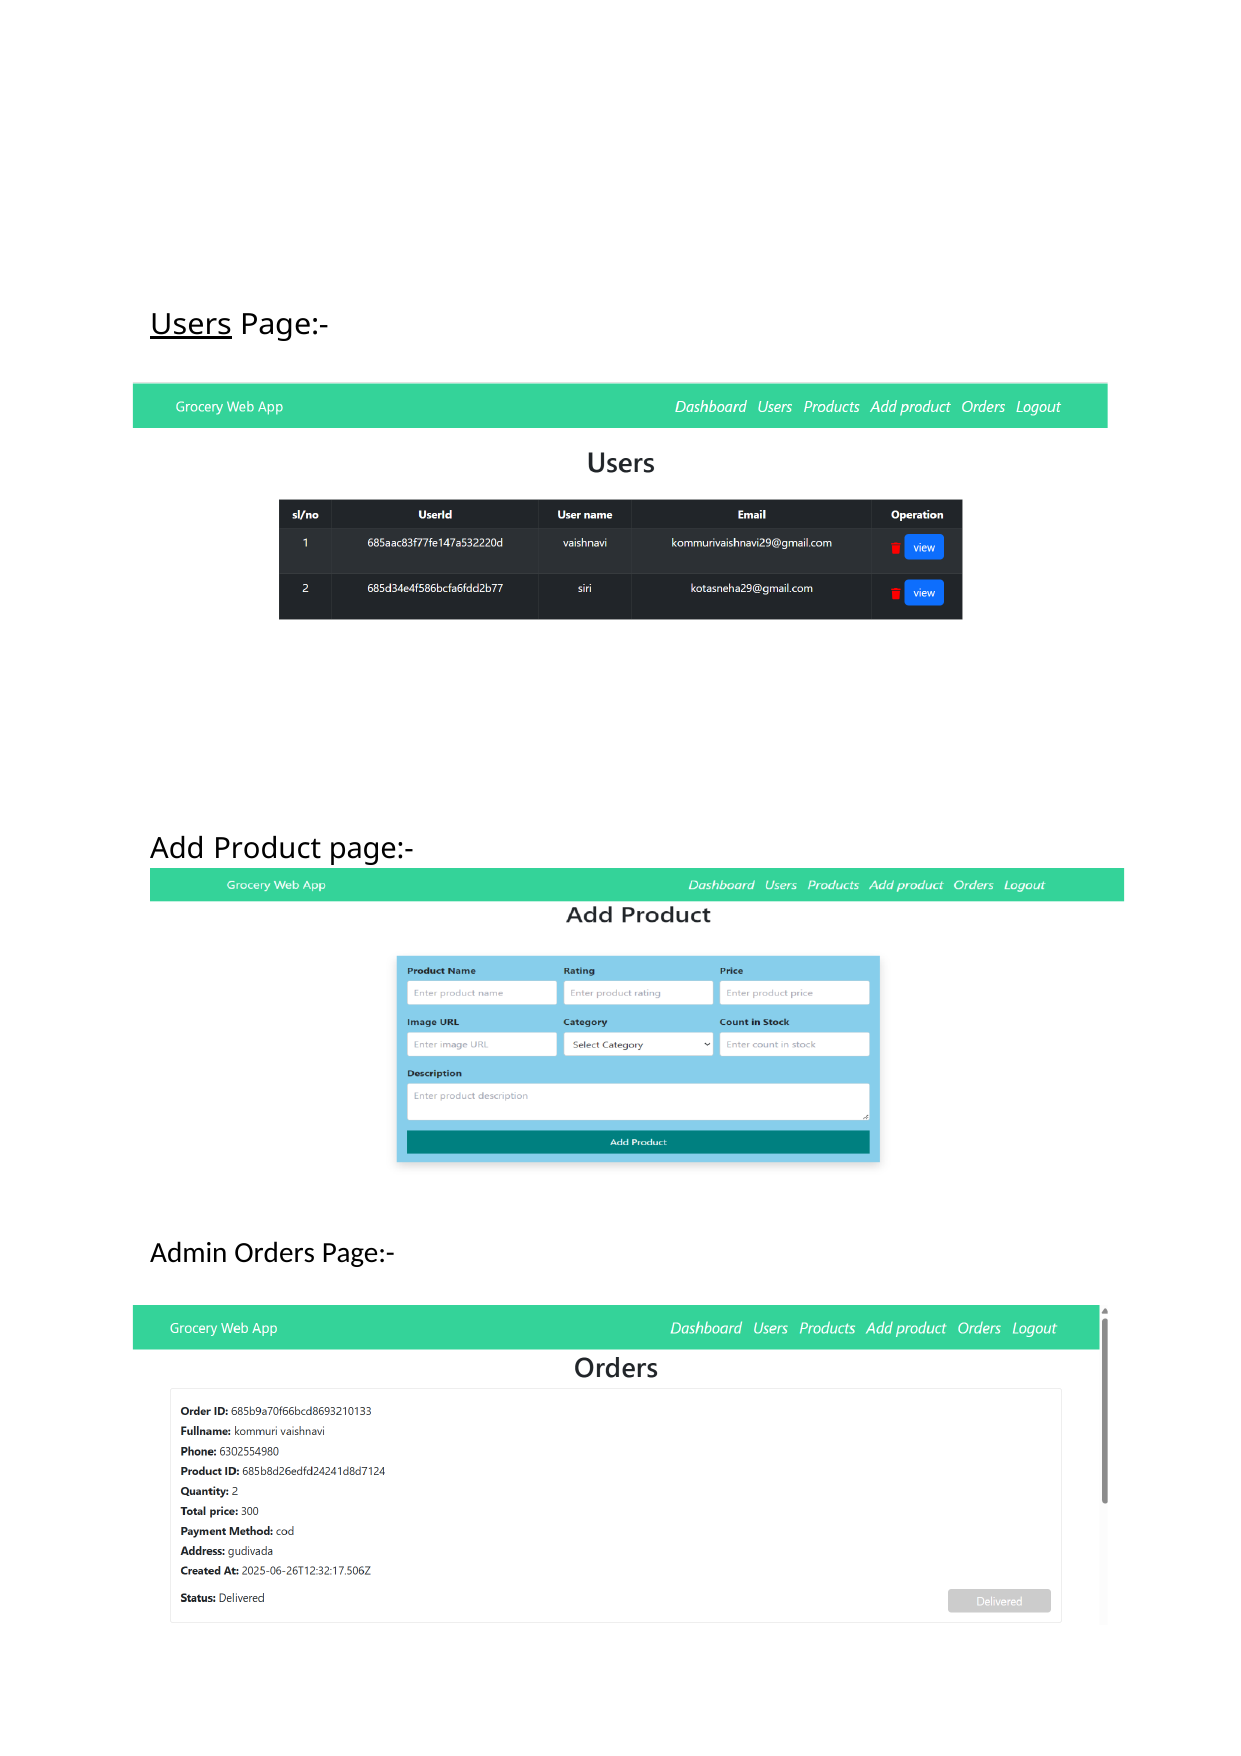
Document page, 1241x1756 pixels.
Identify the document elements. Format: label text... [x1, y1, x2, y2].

picture [132, 382, 1108, 621]
text Admin Orders Page:- [150, 1234, 1137, 1270]
text Users Page:- [150, 303, 1137, 343]
text Add Product page:- [150, 828, 1137, 867]
picture [150, 868, 1125, 1175]
picture [132, 1305, 1108, 1625]
